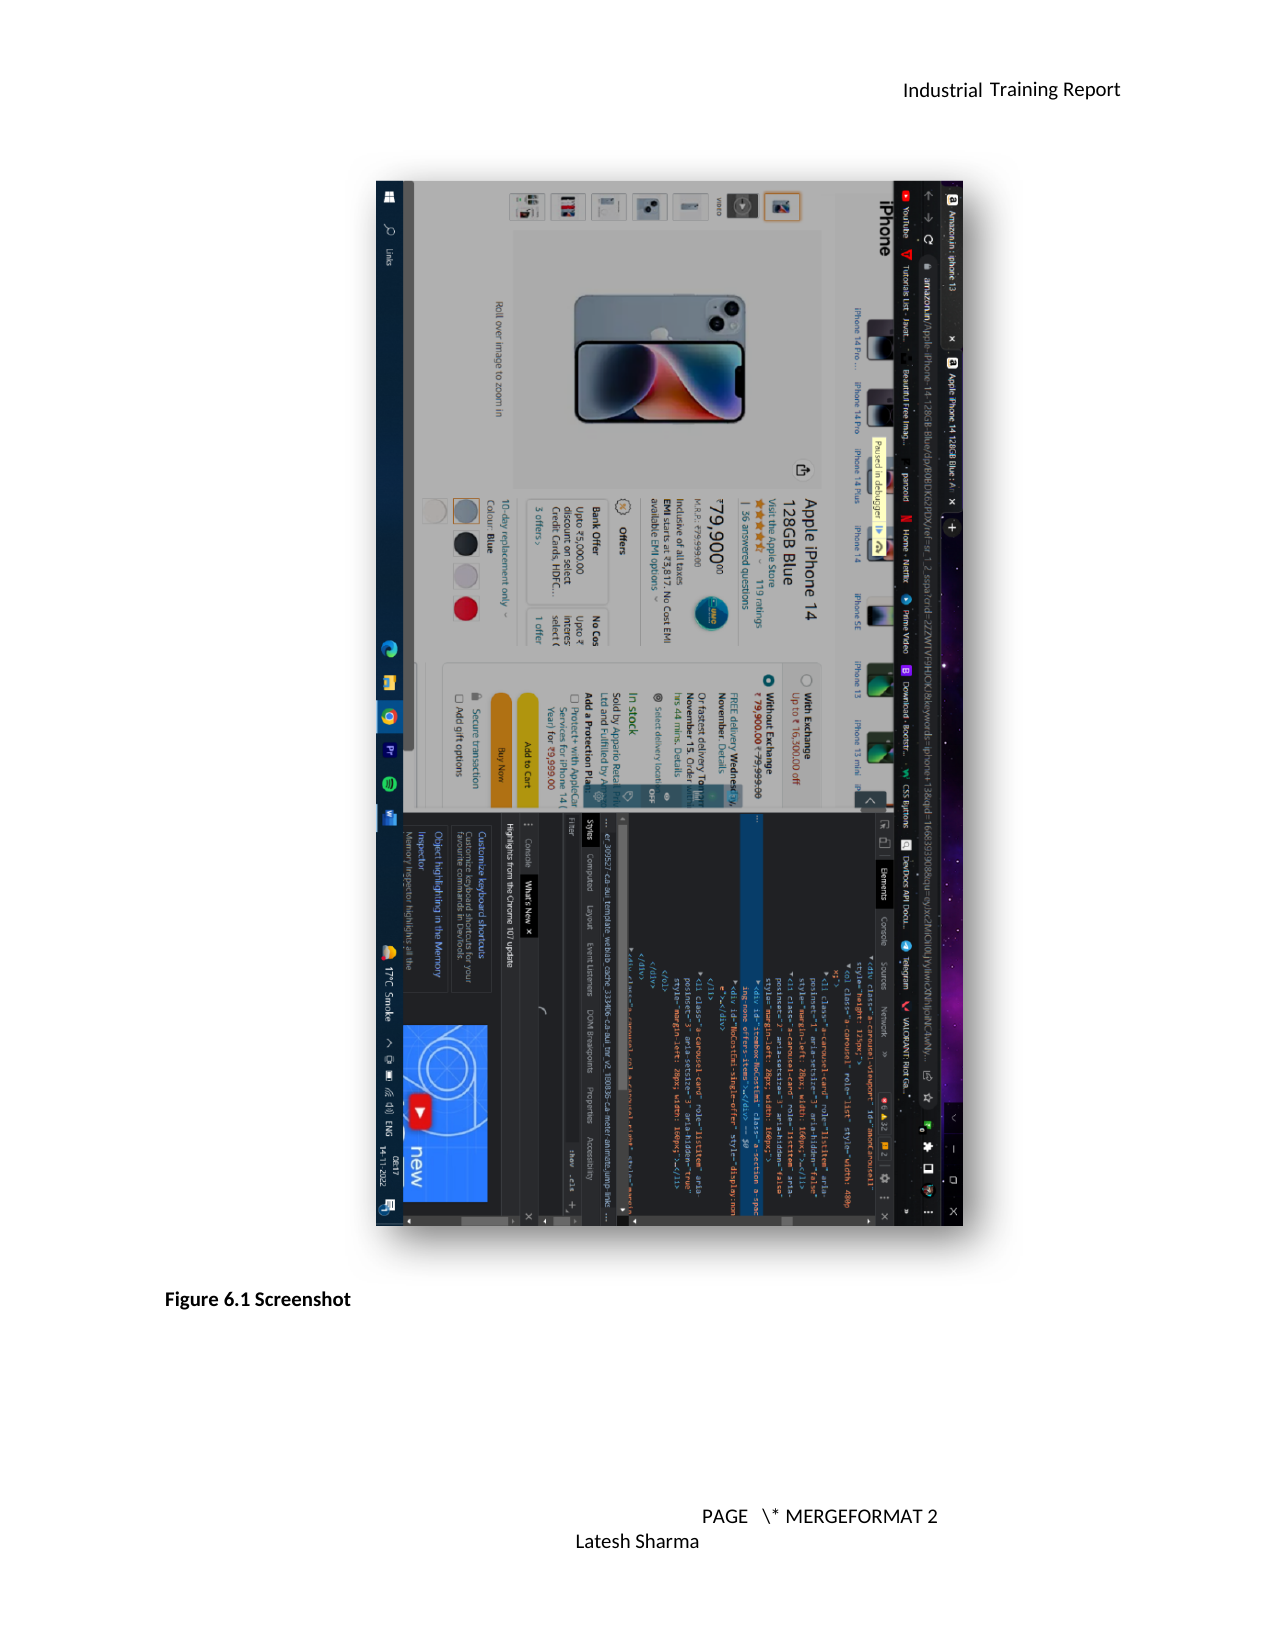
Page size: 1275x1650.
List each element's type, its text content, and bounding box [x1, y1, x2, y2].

picture [376, 182, 963, 1226]
text Figure 6.1 Screenshot [150, 1287, 1125, 1312]
